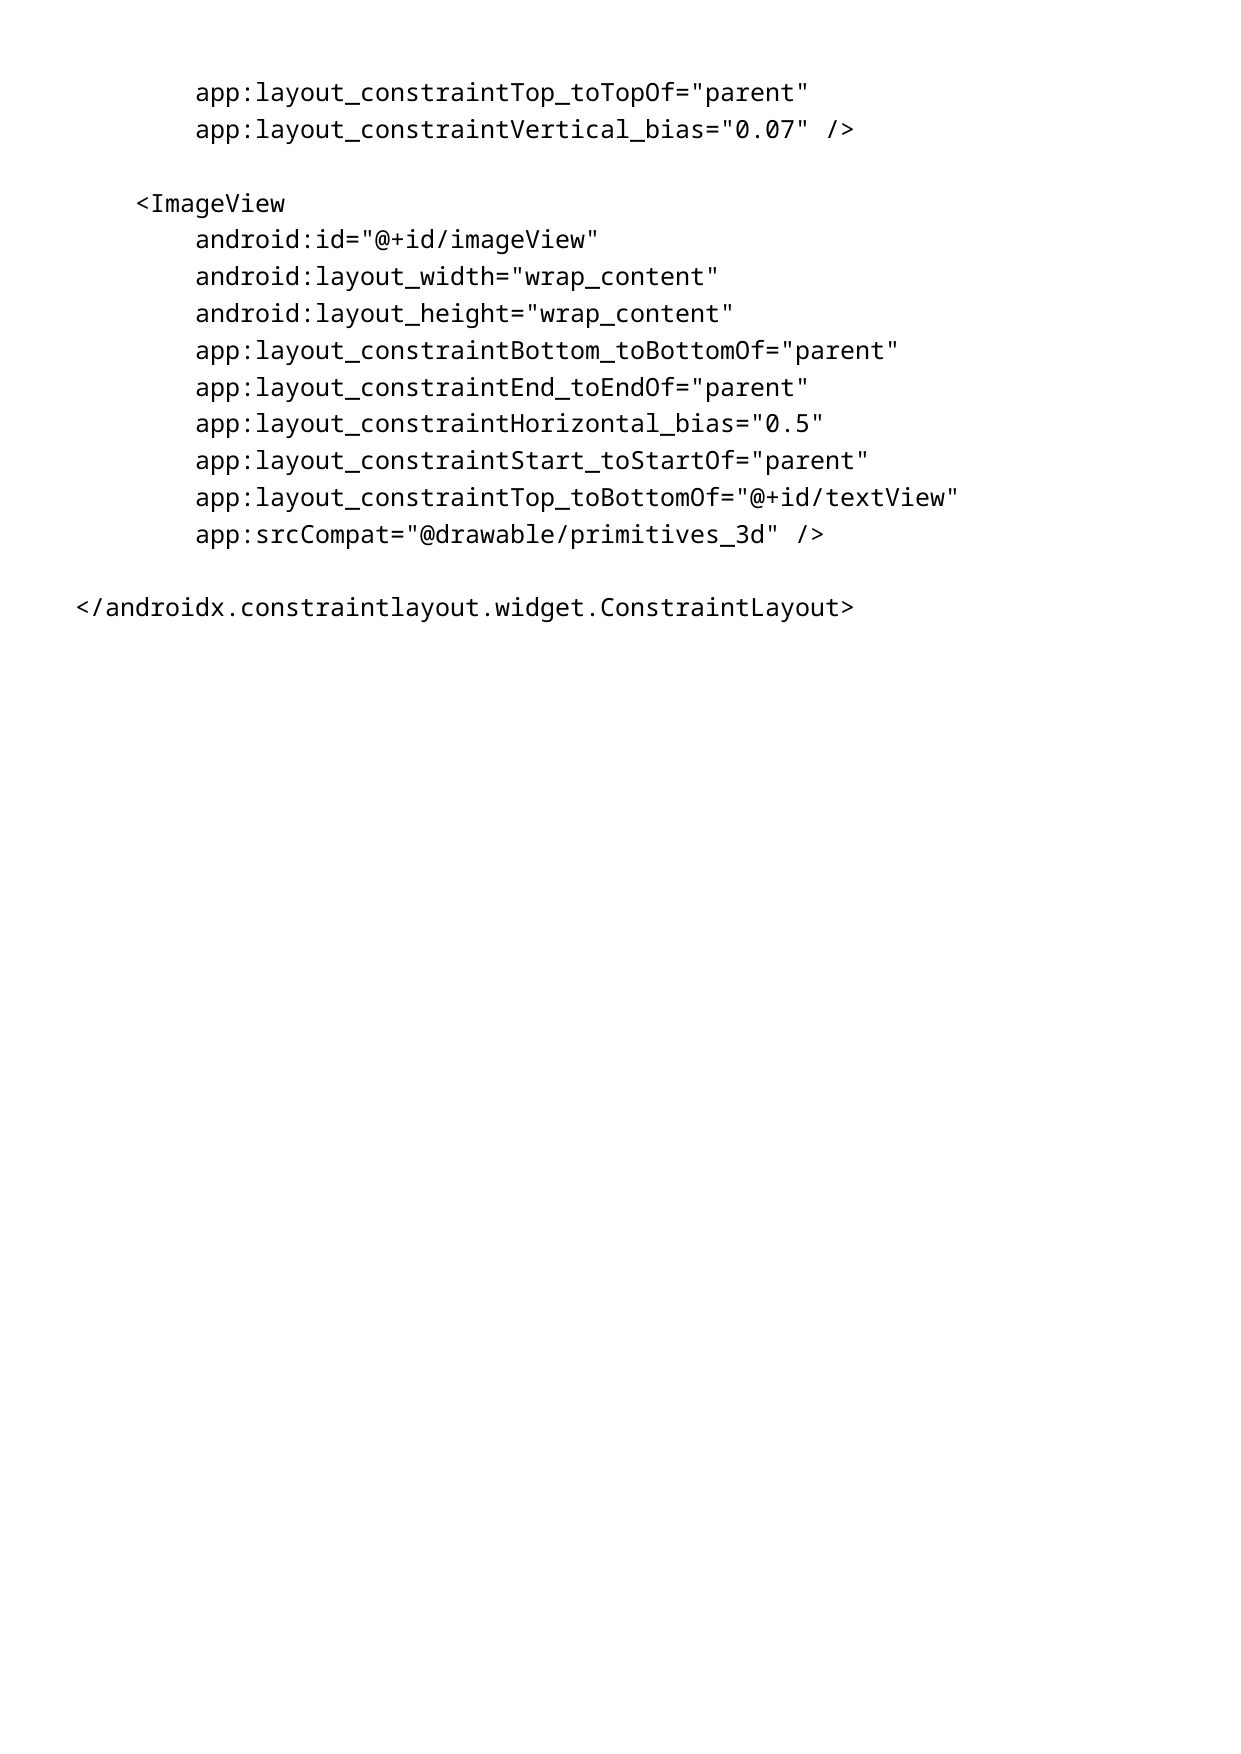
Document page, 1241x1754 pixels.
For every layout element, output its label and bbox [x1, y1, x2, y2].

text [75, 75, 1165, 624]
